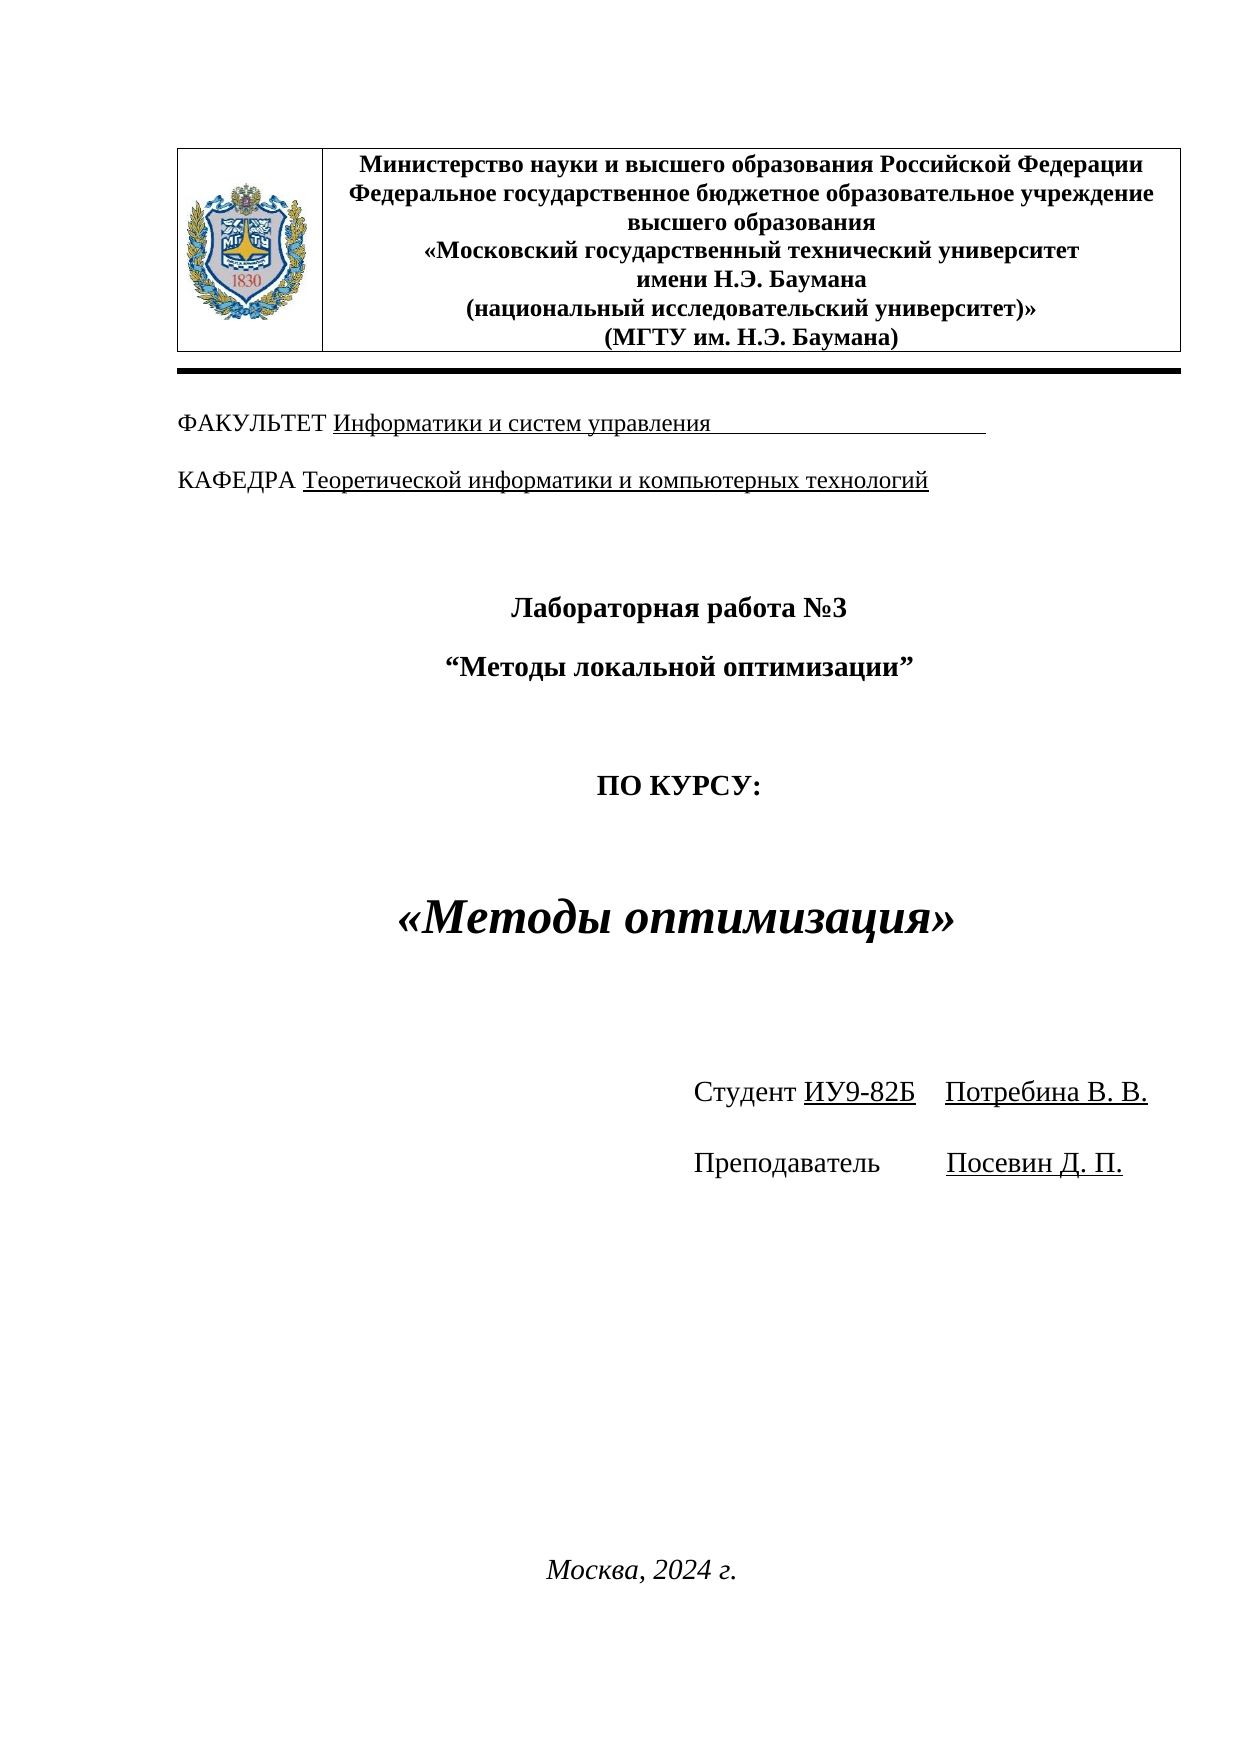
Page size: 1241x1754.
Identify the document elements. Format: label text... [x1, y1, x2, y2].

text Преподаватель Посевин Д. П. [693, 1146, 1181, 1179]
text ПО КУРСУ: [177, 768, 1181, 802]
text «Методы оптимизация» [177, 887, 1181, 944]
text “Методы локальной оптимизации” [177, 649, 1181, 683]
text Москва, 2024 г. [472, 1552, 1181, 1586]
picture [186, 183, 307, 320]
text КАФЕДРА Теоретической информатики и компьютерных технологий [177, 465, 1181, 494]
table_header [178, 149, 322, 351]
table_header Министерство науки и высшего образования Российской Федерации Федеральное государственное бюджетное образовательное учреждение высшего образования «Московский государственный технический университет имени Н.Э. Баумана (национальный исследовательский университет)» (МГТУ им. Н.Э. Баумана) [323, 149, 1180, 351]
text Студент ИУ9-82Б Потребина В. В. [693, 1074, 1181, 1108]
text Лабораторная работа №3 [177, 590, 1181, 623]
text ФАКУЛЬТЕТ Информатики и систем управления [177, 408, 1181, 437]
